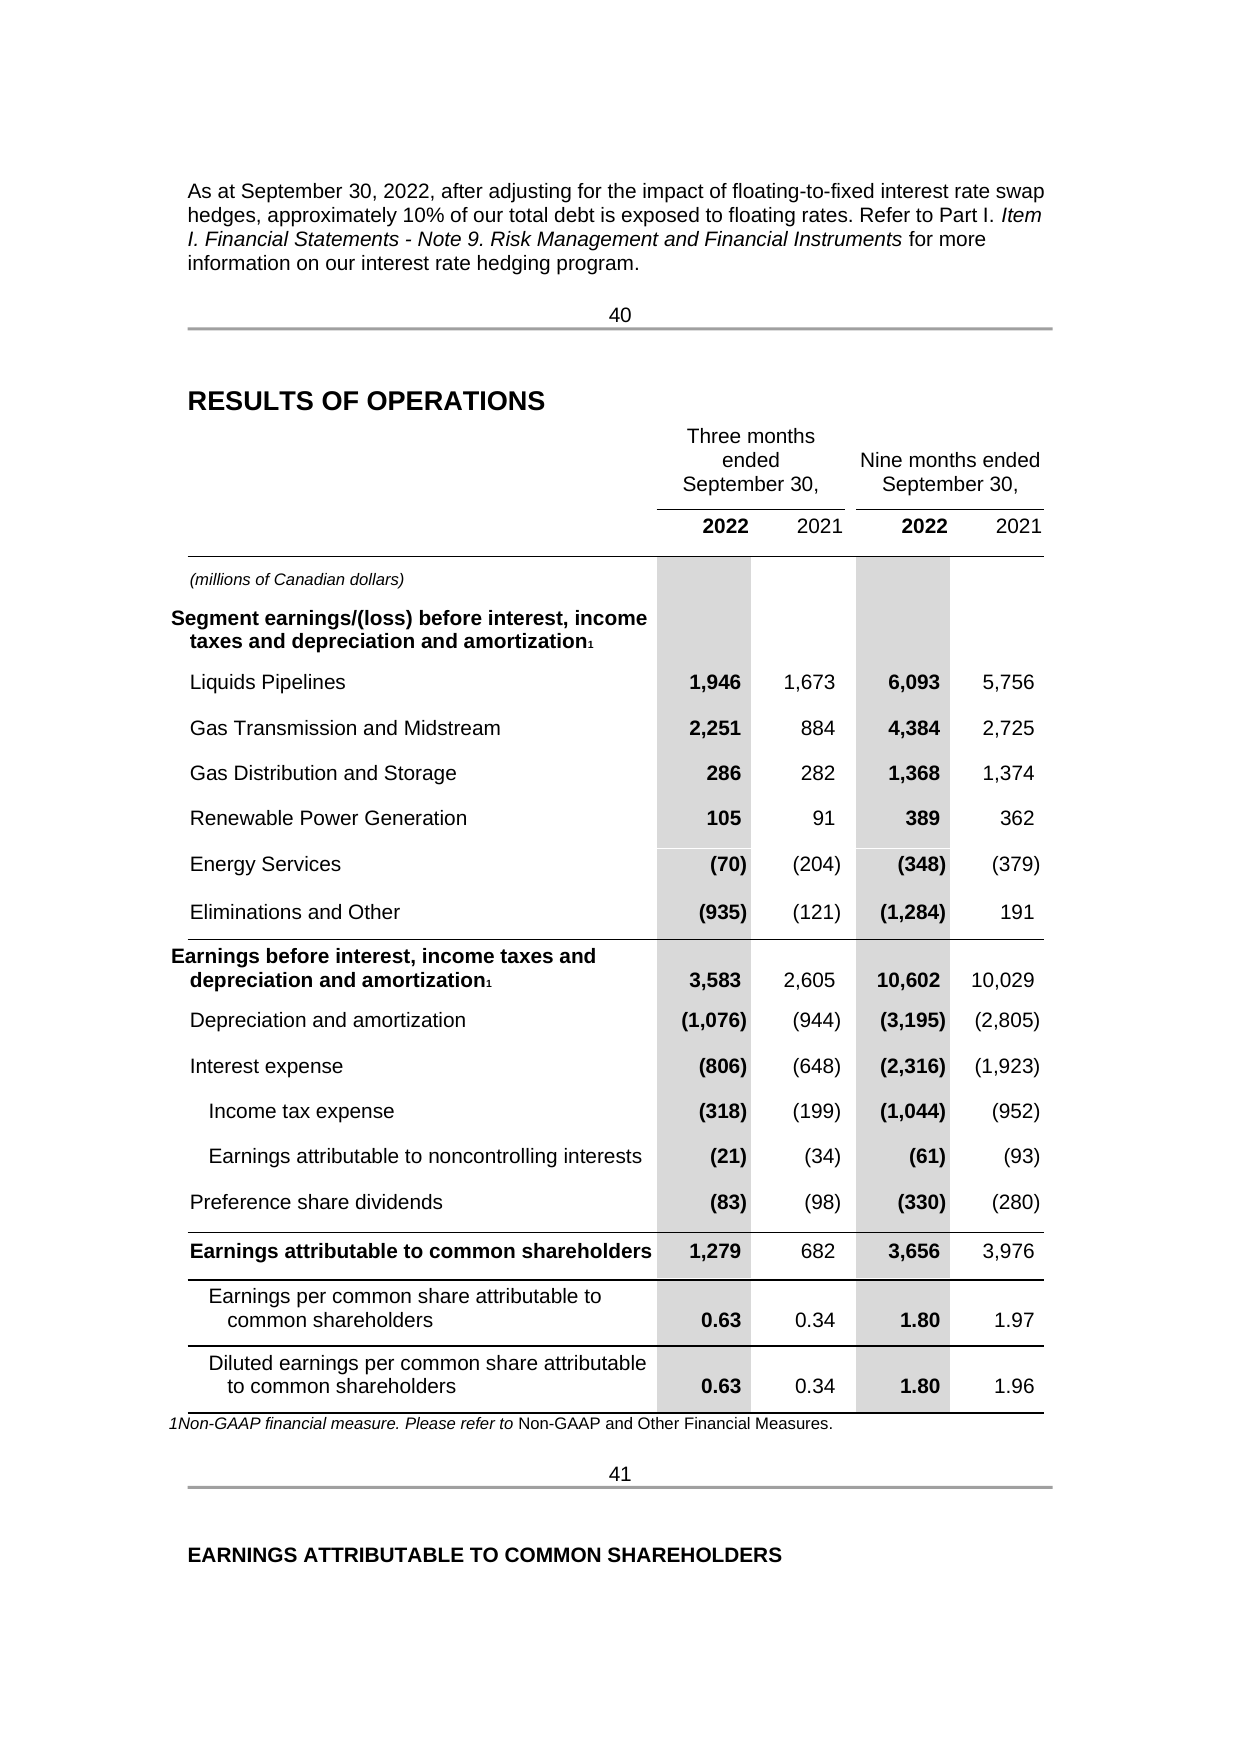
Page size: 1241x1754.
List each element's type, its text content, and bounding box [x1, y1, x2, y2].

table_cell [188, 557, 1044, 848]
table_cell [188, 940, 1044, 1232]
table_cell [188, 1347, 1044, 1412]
text RESULTS OF OPERATIONS [187, 385, 1053, 416]
text 40 [187, 303, 1053, 327]
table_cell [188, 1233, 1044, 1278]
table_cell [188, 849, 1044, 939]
text 1Non-GAAP financial measure. Please refer to Non-GAAP and Other Financial Measures. [169, 1414, 1053, 1433]
text EARNINGS ATTRIBUTABLE TO COMMON SHAREHOLDERS [187, 1543, 1053, 1567]
text 41 [187, 1462, 1053, 1485]
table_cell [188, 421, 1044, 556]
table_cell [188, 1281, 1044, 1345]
text As at September 30, 2022, after adjusting for the impact of floating-to-fixed interest rate swap hedges, approximately 10% of our total debt is exposed to floating rates. Refer to Part I. Item I. Financial Statements - Note 9. Risk Management and Financial Instruments for more information on our interest rate hedging program. [187, 179, 1053, 274]
